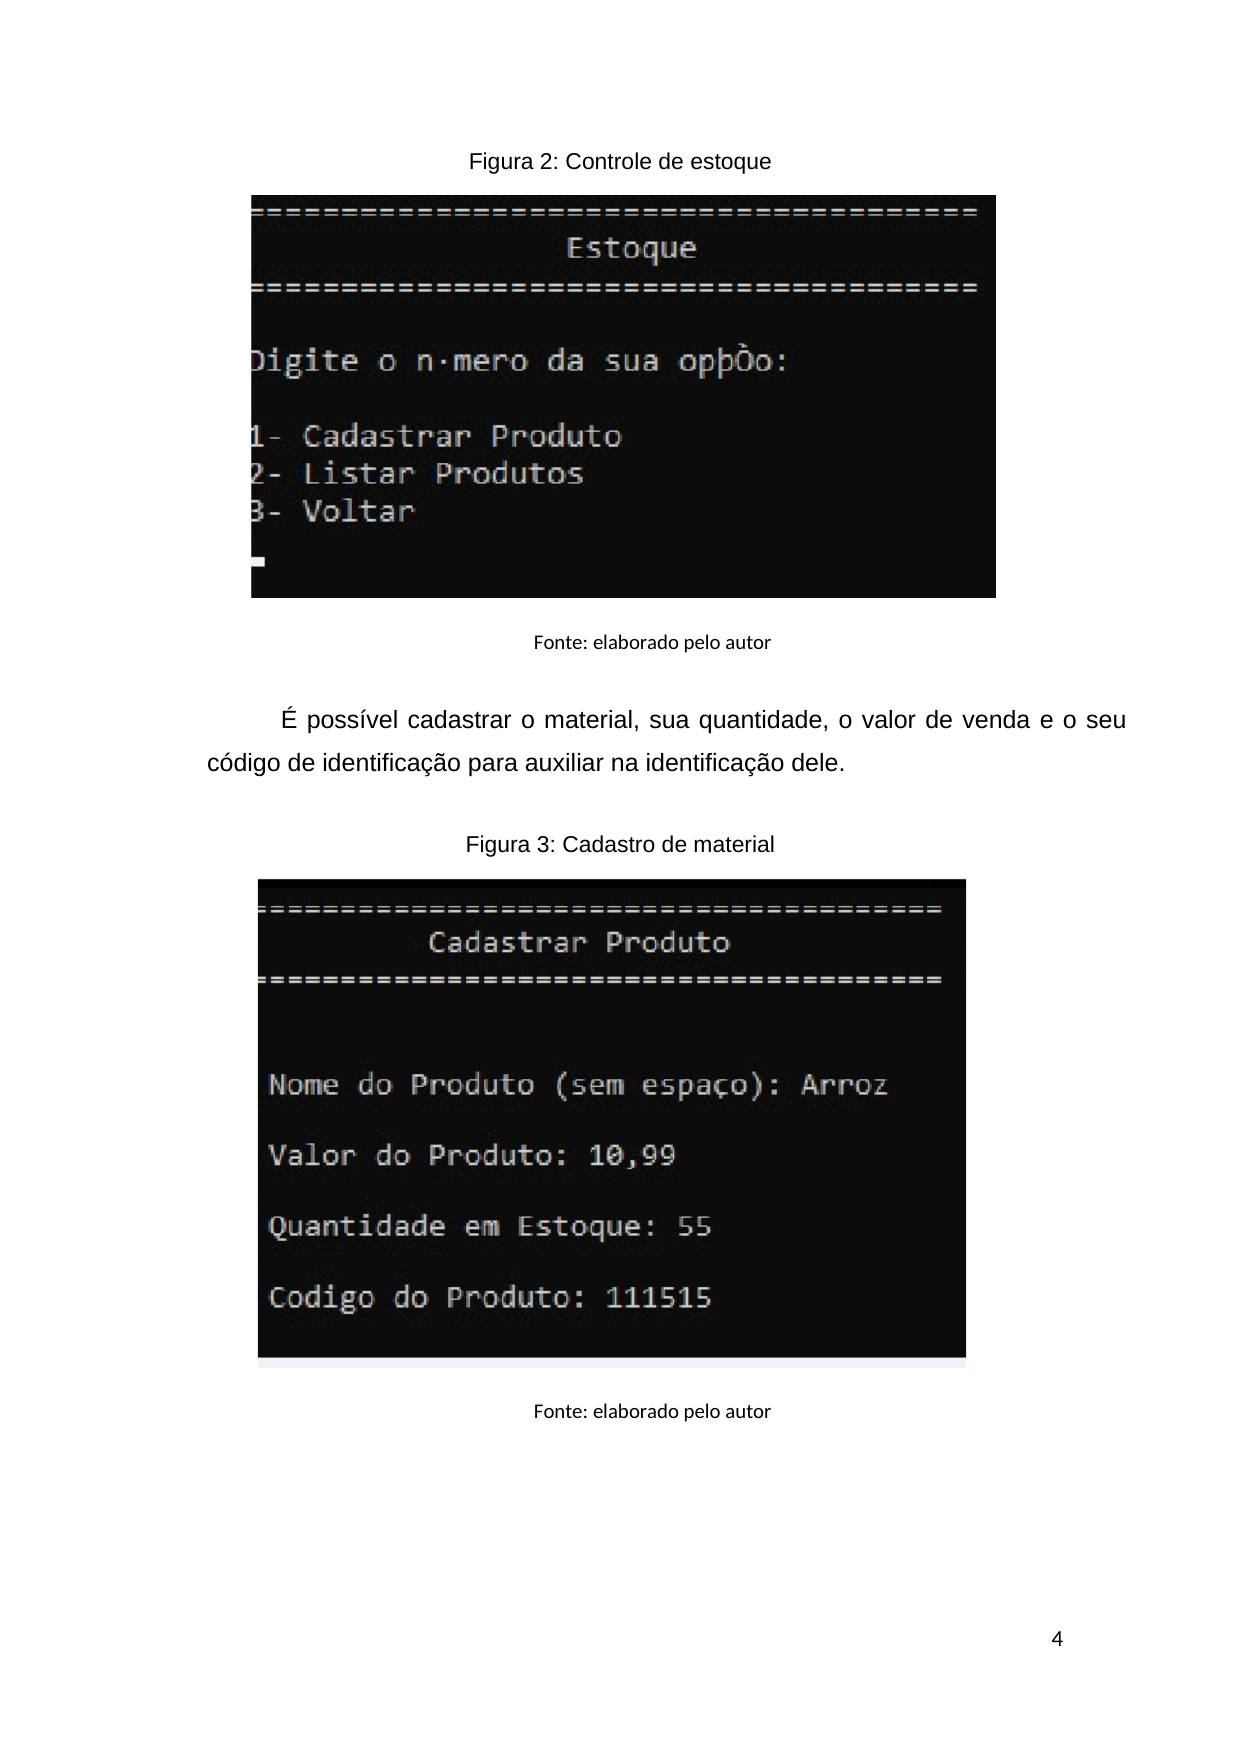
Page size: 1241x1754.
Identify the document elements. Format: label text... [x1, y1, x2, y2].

picture [257, 878, 967, 1368]
text É possível cadastrar o material, sua quantidade, o valor de venda e o seu código de identificação para auxiliar na identificação dele. [207, 705, 1128, 777]
text Fonte: elaborado pelo autor [177, 1398, 1128, 1424]
text Fonte: elaborado pelo autor [177, 629, 1128, 654]
text Figura 2: Controle de estoque [177, 148, 1063, 174]
picture [251, 195, 996, 598]
text Figura 3: Cadastro de material [177, 831, 1063, 857]
